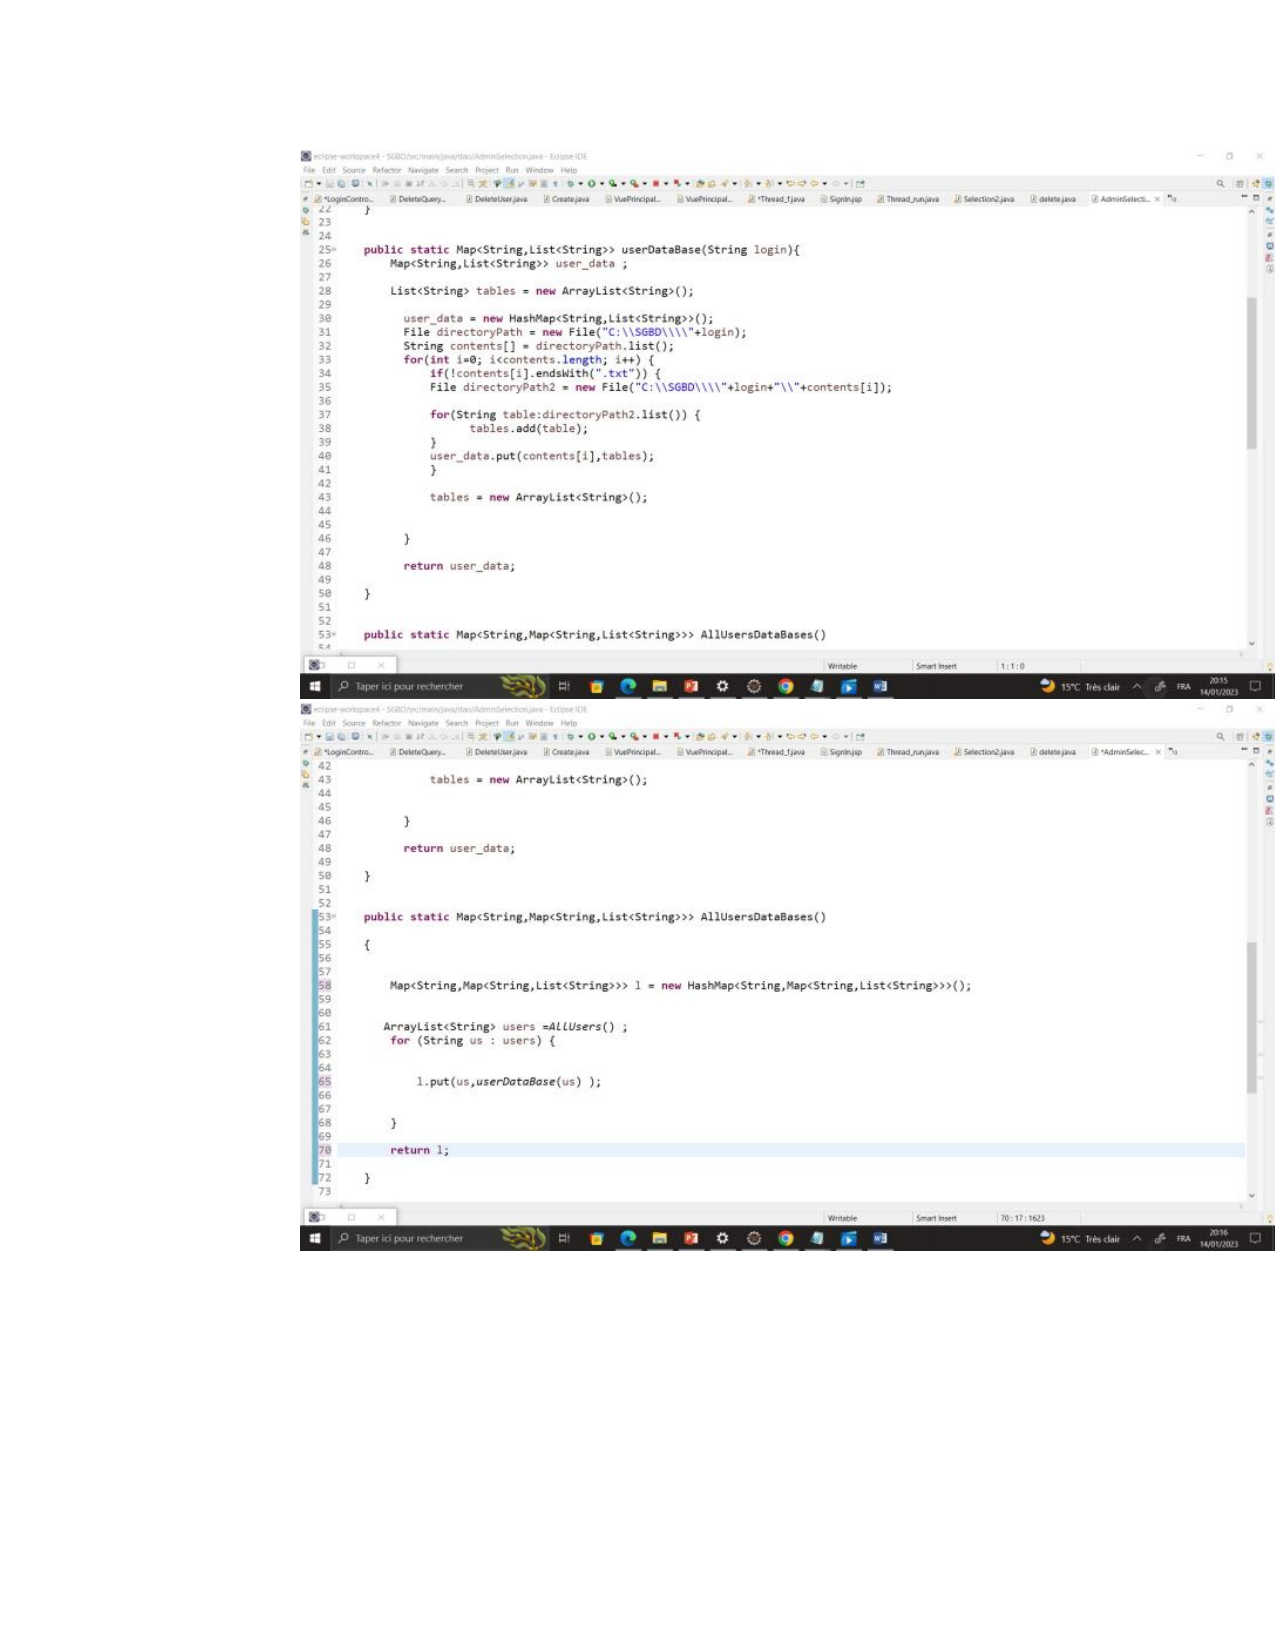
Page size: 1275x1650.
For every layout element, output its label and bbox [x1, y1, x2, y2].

picture [300, 702, 1275, 1251]
picture [300, 150, 1275, 699]
